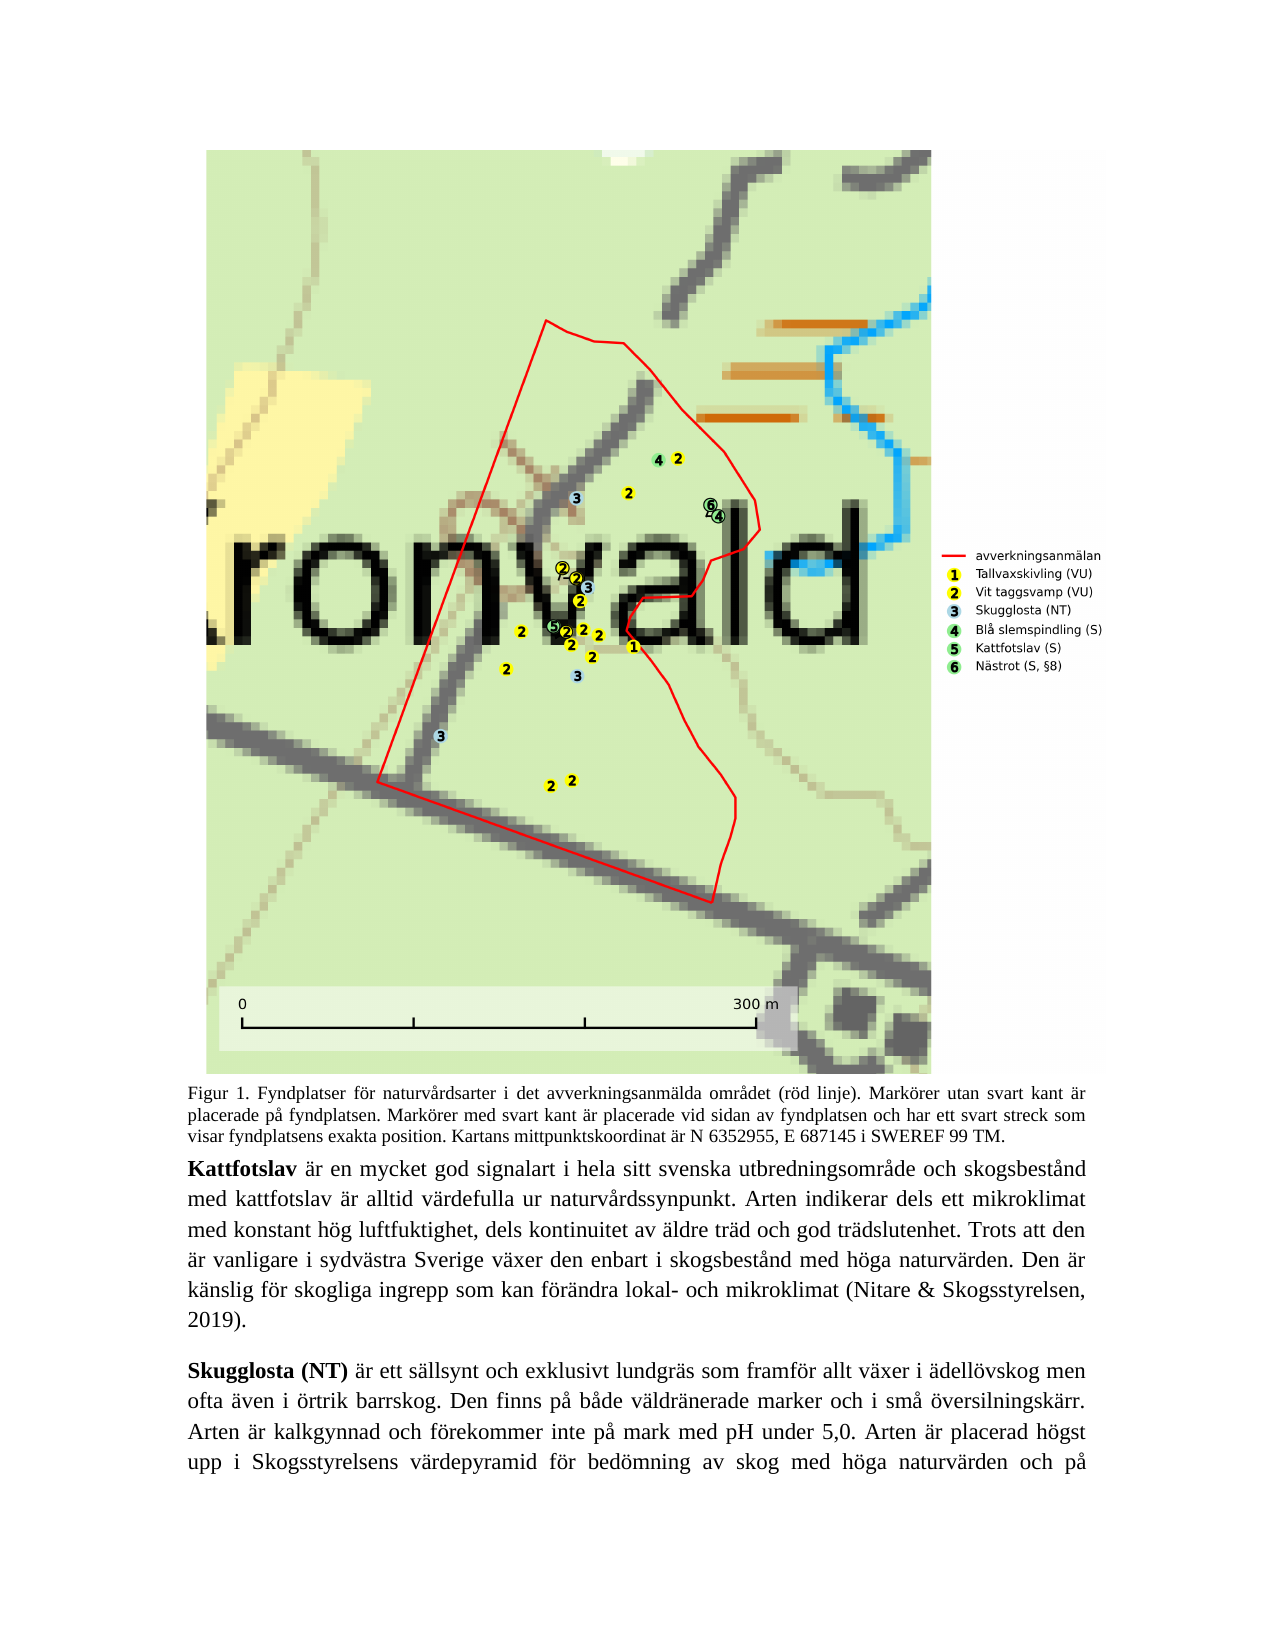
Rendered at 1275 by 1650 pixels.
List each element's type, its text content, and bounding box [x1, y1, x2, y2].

text Kattfotslav är en mycket god signalart i hela sitt svenska utbredningsområde och skogsbestånd med kattfotslav är alltid värdefulla ur naturvårdssynpunkt. Arten indikerar dels ett mikroklimat med konstant hög luftfuktighet, dels kontinuitet av äldre träd och god trädslutenhet. Trots att den är vanligare i sydvästra Sverige växer den enbart i skogsbestånd med höga naturvärden. Den är känslig för skogliga ingrepp som kan förändra lokal- och mikroklimat (Nitare & Skogsstyrelsen, 2019). [187, 1155, 1087, 1333]
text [187, 1357, 1087, 1474]
text Figur 1. Fyndplatser för naturvårdsarter i det avverkningsanmälda området (röd linje). Markörer utan svart kant är placerade på fyndplatsen. Markörer med svart kant är placerade vid sidan av fyndplatsen och har ett svart streck som visar fyndplatsens exakta position. Kartans mittpunktskoordinat är N 6352955, E 687145 i SWEREF 99 TM. [187, 1082, 1087, 1147]
picture [206, 150, 1107, 1074]
